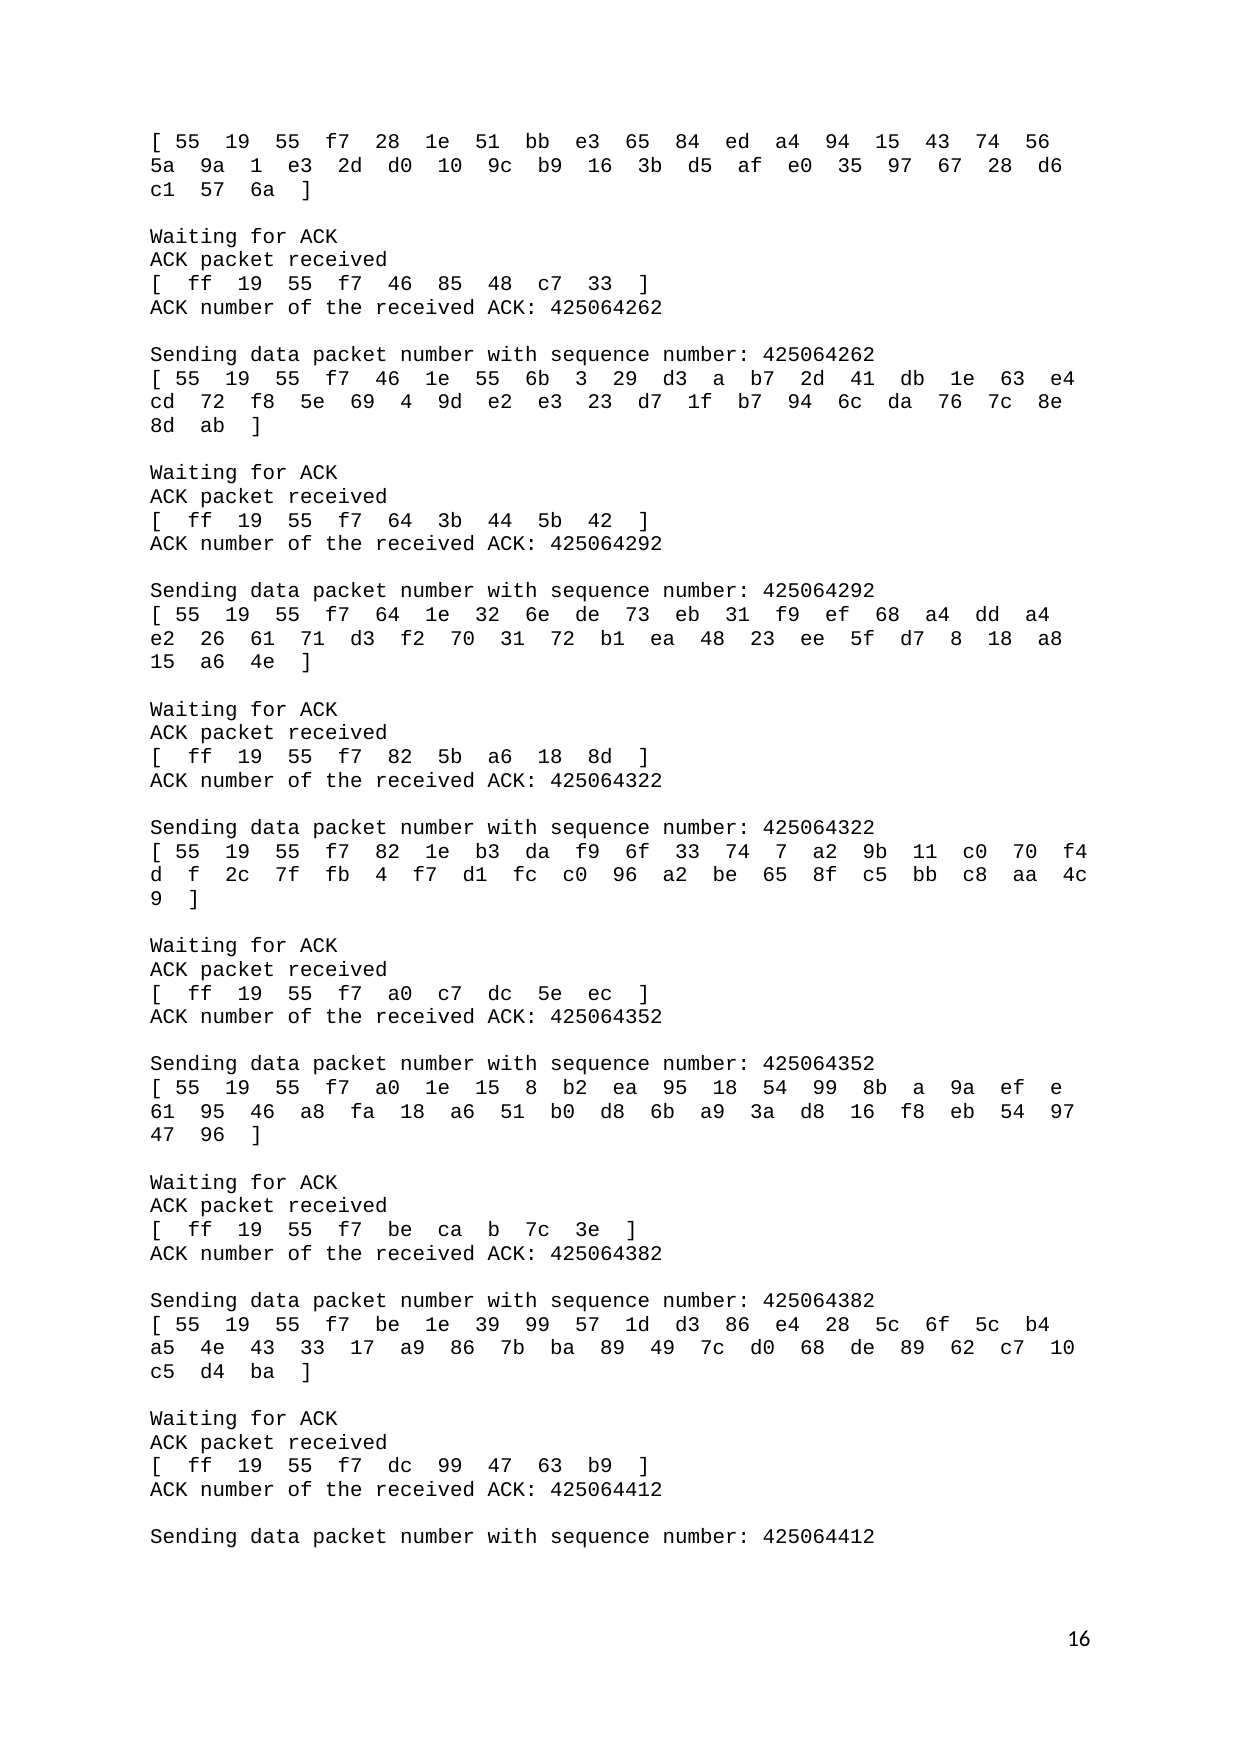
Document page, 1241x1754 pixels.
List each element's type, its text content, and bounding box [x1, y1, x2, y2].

text Waiting for ACK [150, 935, 1090, 959]
text ACK packet received [150, 959, 1090, 982]
text [ 55 19 55 f7 82 1e b3 da f9 6f 33 74 7 a2 9b 11 c0 70 f4 d f 2c 7f fb 4 f7 d1 fc c0 96 a2 be 65 8f c5 bb c8 aa 4c 9 ] [150, 841, 1090, 912]
text ACK packet received [150, 1432, 1090, 1455]
text ACK number of the received ACK: 425064412 [150, 1479, 1090, 1503]
text [ 55 19 55 f7 64 1e 32 6e de 73 eb 31 f9 ef 68 a4 dd a4 e2 26 61 71 d3 f2 70 31 72 b1 ea 48 23 ee 5f d7 8 18 a8 15 a6 4e ] [150, 604, 1090, 675]
text Sending data packet number with sequence number: 425064262 [150, 344, 1090, 368]
text [ ff 19 55 f7 64 3b 44 5b 42 ] [150, 509, 1090, 533]
text [ 55 19 55 f7 be 1e 39 99 57 1d d3 86 e4 28 5c 6f 5c b4 a5 4e 43 33 17 a9 86 7b ba 89 49 7c d0 68 de 89 62 c7 10 c5 d4 ba ] [150, 1313, 1090, 1384]
text ACK packet received [150, 722, 1090, 746]
text ACK number of the received ACK: 425064262 [150, 297, 1090, 320]
text [ 55 19 55 f7 46 1e 55 6b 3 29 d3 a b7 2d 41 db 1e 63 e4 cd 72 f8 5e 69 4 9d e2 e3 23 d7 1f b7 94 6c da 76 7c 8e 8d ab ] [150, 368, 1090, 439]
text ACK packet received [150, 1195, 1090, 1219]
text [ 55 19 55 f7 28 1e 51 bb e3 65 84 ed a4 94 15 43 74 56 5a 9a 1 e3 2d d0 10 9c b9 16 3b d5 af e0 35 97 67 28 d6 c1 57 6a ] [150, 131, 1090, 202]
text ACK number of the received ACK: 425064322 [150, 770, 1090, 793]
text Sending data packet number with sequence number: 425064292 [150, 581, 1090, 604]
text [ ff 19 55 f7 82 5b a6 18 8d ] [150, 746, 1090, 770]
text Sending data packet number with sequence number: 425064382 [150, 1290, 1090, 1313]
text Waiting for ACK [150, 699, 1090, 722]
text [ ff 19 55 f7 46 85 48 c7 33 ] [150, 273, 1090, 297]
text Sending data packet number with sequence number: 425064352 [150, 1053, 1090, 1077]
text [ 55 19 55 f7 a0 1e 15 8 b2 ea 95 18 54 99 8b a 9a ef e 61 95 46 a8 fa 18 a6 51 b0 d8 6b a9 3a d8 16 f8 eb 54 97 47 96 ] [150, 1077, 1090, 1148]
text ACK number of the received ACK: 425064292 [150, 533, 1090, 557]
text Waiting for ACK [150, 462, 1090, 486]
text [ ff 19 55 f7 dc 99 47 63 b9 ] [150, 1455, 1090, 1479]
text ACK packet received [150, 249, 1090, 273]
text Sending data packet number with sequence number: 425064322 [150, 817, 1090, 841]
text ACK number of the received ACK: 425064382 [150, 1243, 1090, 1266]
text Waiting for ACK [150, 226, 1090, 249]
text Waiting for ACK [150, 1408, 1090, 1432]
text Waiting for ACK [150, 1172, 1090, 1195]
text ACK packet received [150, 486, 1090, 509]
text Sending data packet number with sequence number: 425064412 [150, 1526, 1090, 1550]
text ACK number of the received ACK: 425064352 [150, 1006, 1090, 1030]
text [ ff 19 55 f7 be ca b 7c 3e ] [150, 1219, 1090, 1243]
text [ ff 19 55 f7 a0 c7 dc 5e ec ] [150, 982, 1090, 1006]
